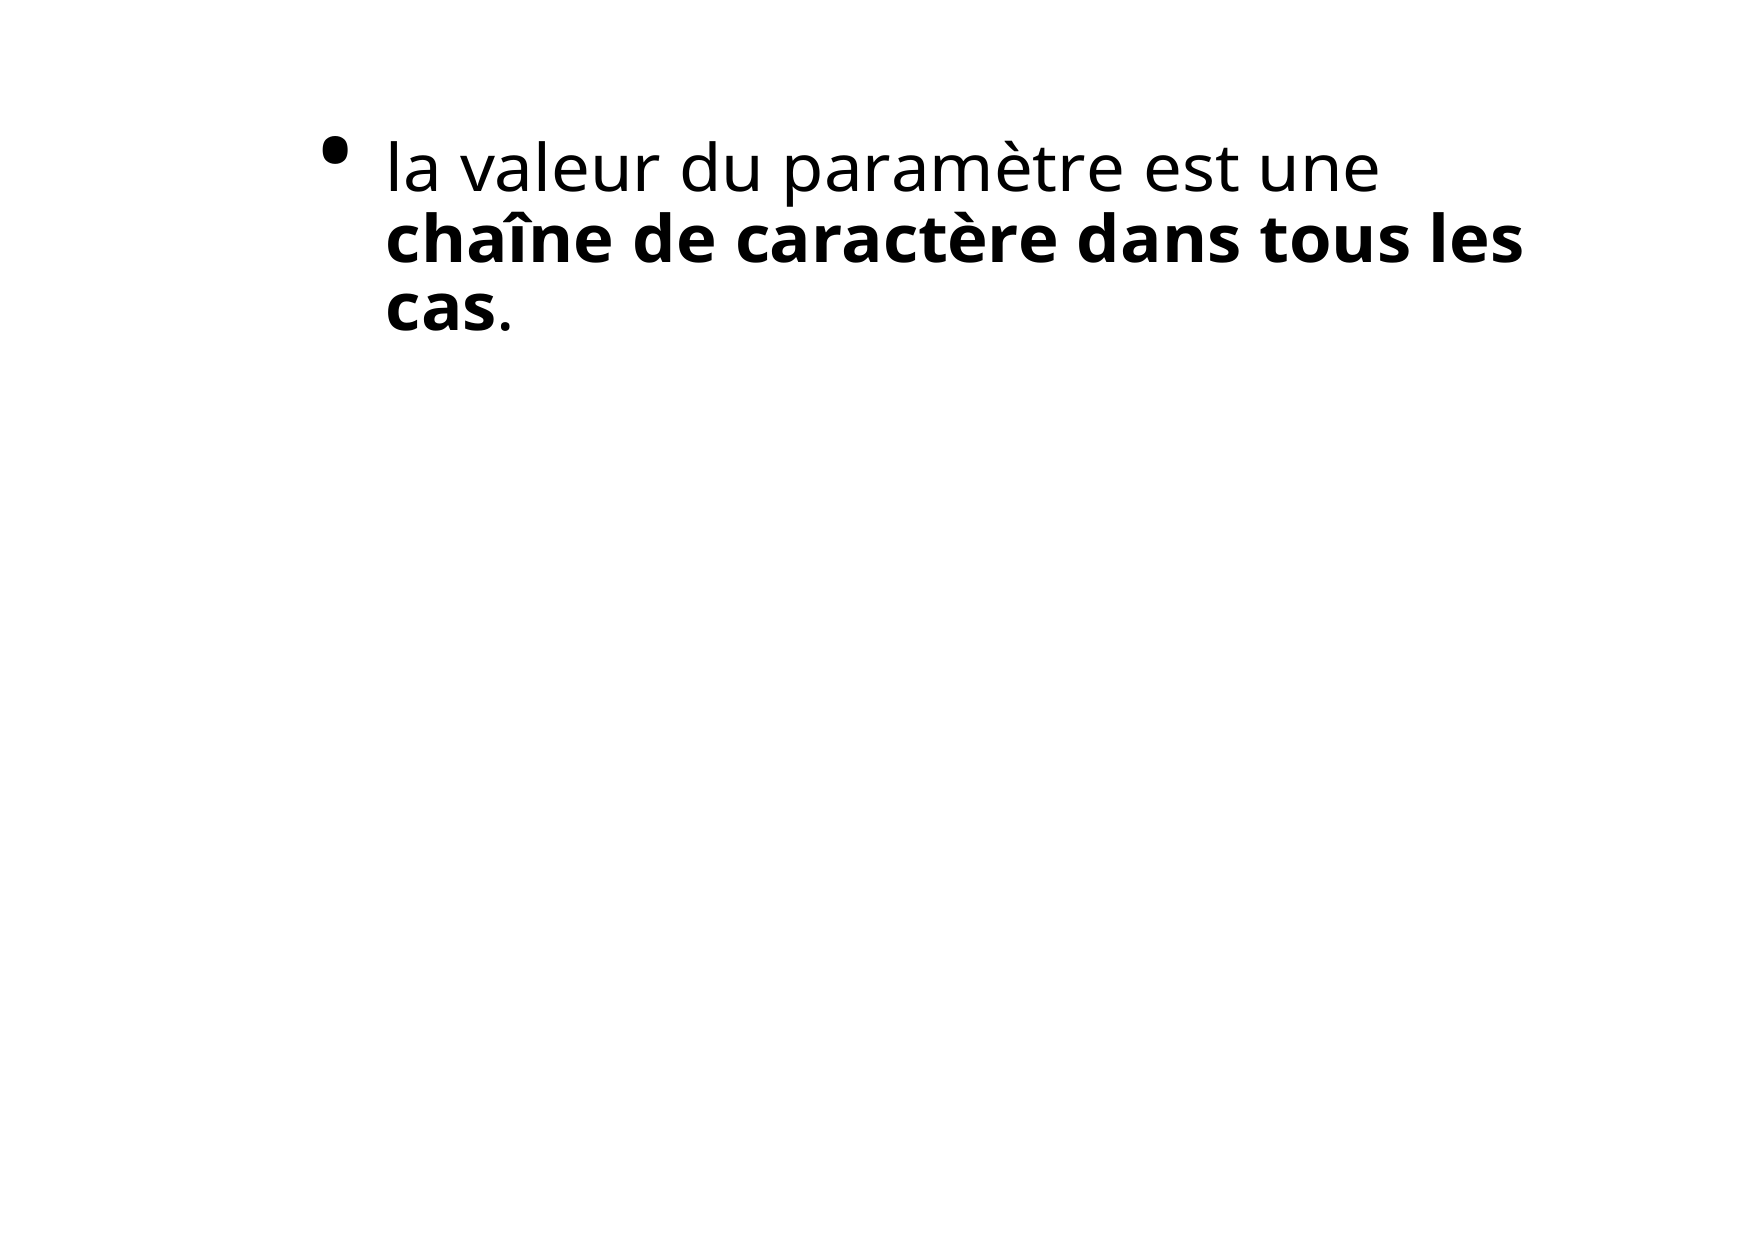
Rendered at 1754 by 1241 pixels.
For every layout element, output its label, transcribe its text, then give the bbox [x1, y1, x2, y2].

list la valeur du paramètre est une chaîne de caractère dans tous les cas. [314, 100, 1533, 349]
